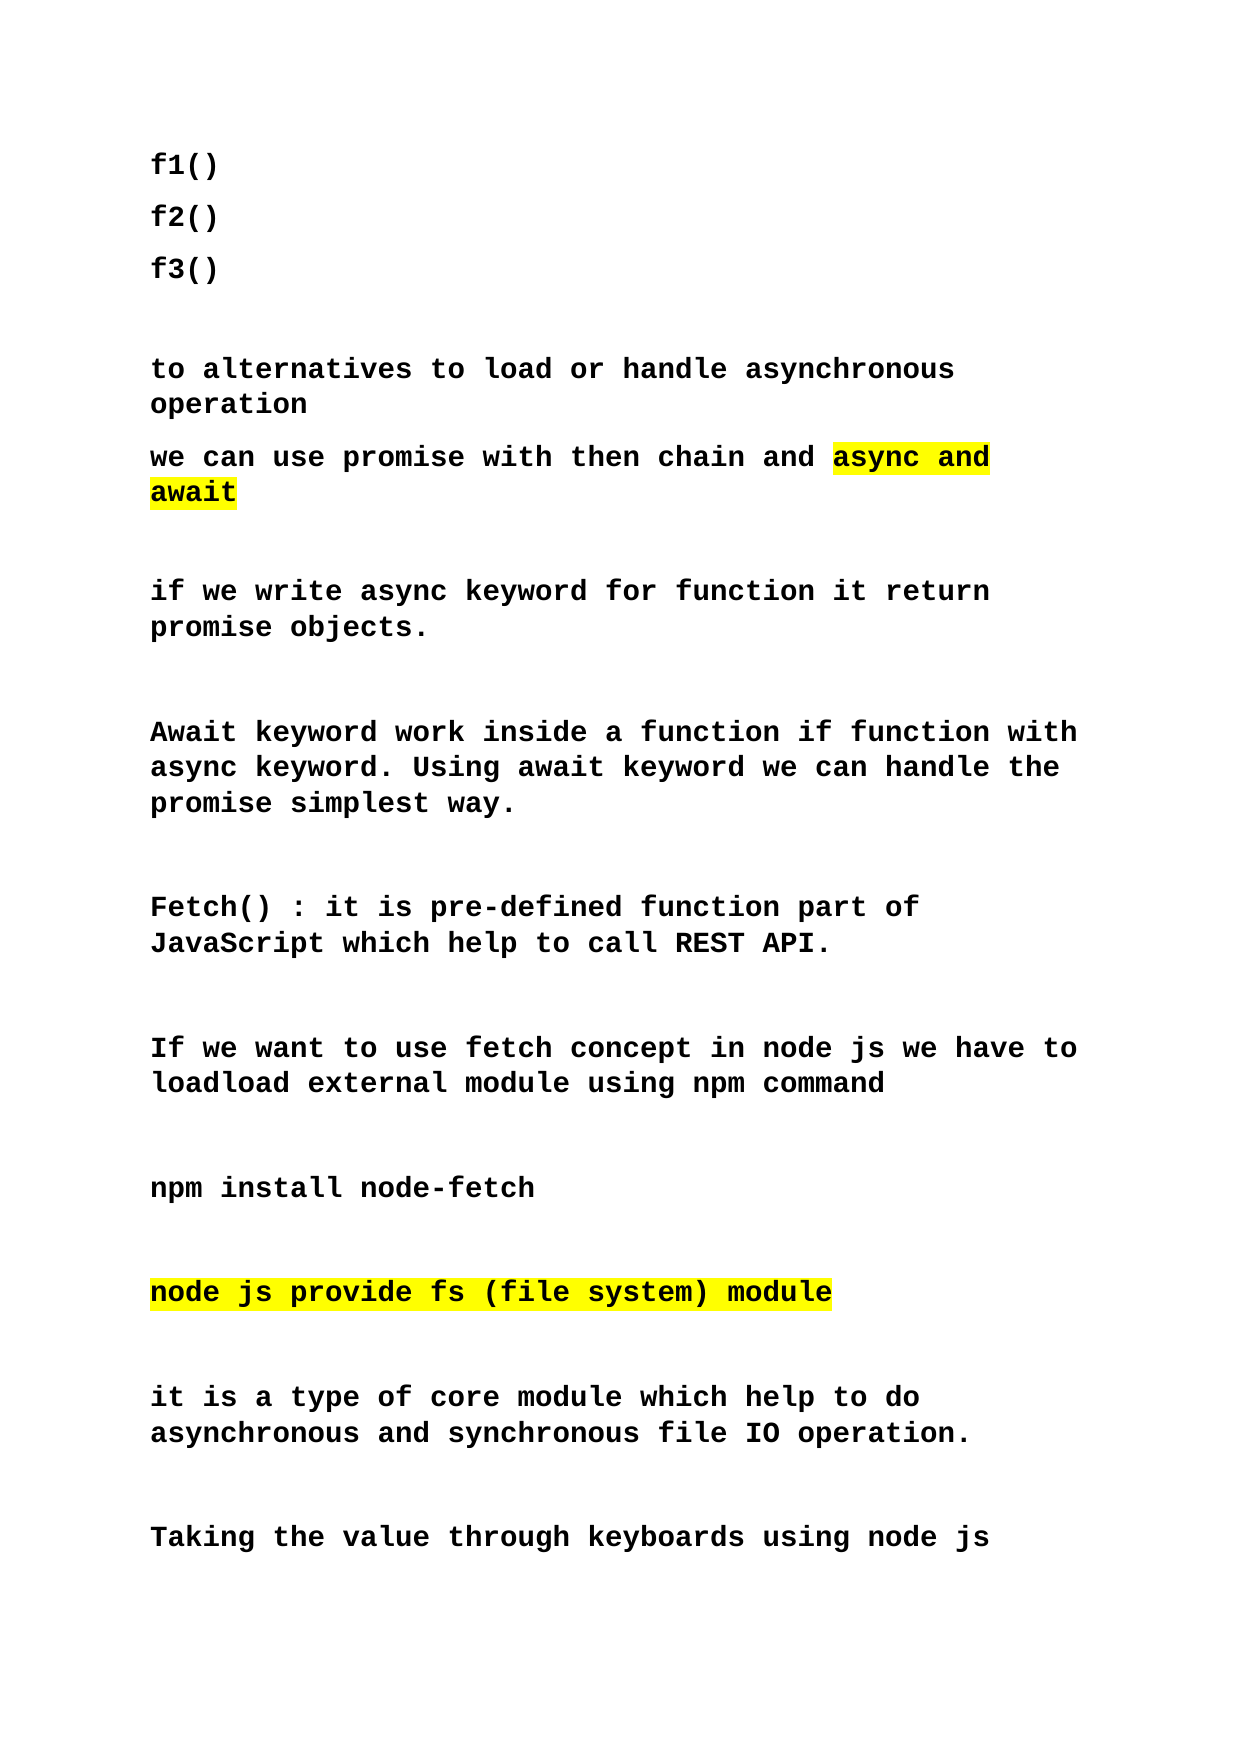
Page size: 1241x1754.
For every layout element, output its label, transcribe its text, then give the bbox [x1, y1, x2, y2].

text node js provide fs (file system) module [150, 1277, 1090, 1311]
text Fetch() : it is pre-defined function part of JavaScript which help to call REST API. [150, 892, 1090, 961]
text f2() [150, 202, 1090, 235]
text f1() [150, 150, 1090, 183]
text it is a type of core module which help to do asynchronous and synchronous file IO operation. [150, 1382, 1090, 1451]
text If we want to use fetch concept in node js we have to loadload external module using npm command [150, 1033, 1090, 1101]
text to alternatives to load or handle asynchronous operation [150, 354, 1090, 422]
text Taking the value through keyboards using node js [150, 1522, 1090, 1555]
text Await keyword work inside a function if function with async keyword. Using await keyword we can handle the promise simplest way. [150, 717, 1090, 821]
text if we write async keyword for function it return promise objects. [150, 576, 1090, 645]
text npm install node-fetch [150, 1173, 1090, 1206]
text f3() [150, 254, 1090, 288]
text we can use promise with then chain and async and await [150, 442, 1090, 510]
